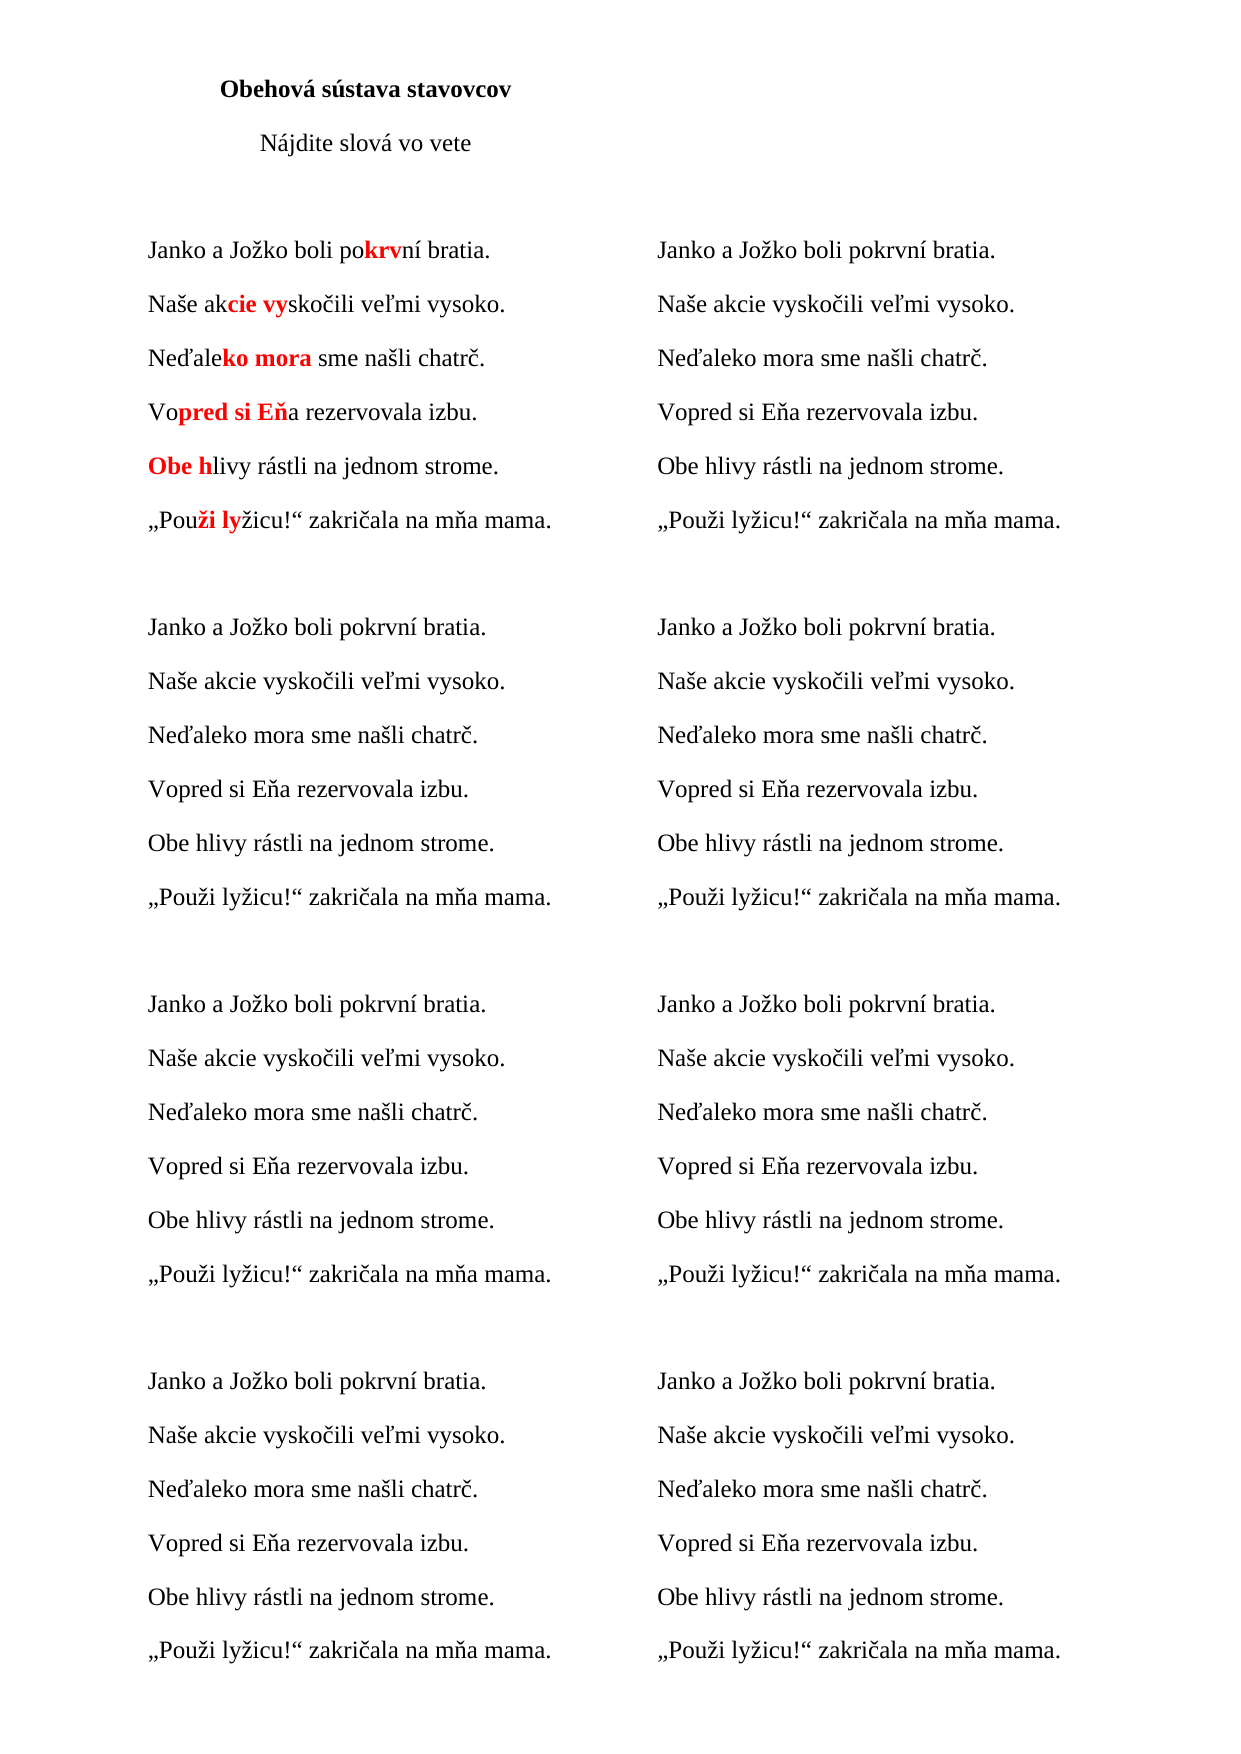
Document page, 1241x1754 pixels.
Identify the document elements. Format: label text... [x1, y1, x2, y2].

text Vopred si Eňa rezervovala izbu. [657, 397, 1093, 426]
text Neďaleko mora sme našli chatrč. [657, 1474, 1093, 1503]
text Janko a Jožko boli pokrvní bratia. [148, 612, 583, 641]
text „Použi lyžicu!“ zakričala na mňa mama. [657, 505, 1093, 533]
text Neďaleko mora sme našli chatrč. [148, 343, 583, 372]
text Naše akcie vyskočili veľmi vysoko. [657, 666, 1093, 695]
text Janko a Jožko boli pokrvní bratia. [657, 989, 1093, 1018]
text „Použi lyžicu!“ zakričala na mňa mama. [148, 882, 583, 910]
text Janko a Jožko boli pokrvní bratia. [657, 612, 1093, 641]
text Naše akcie vyskočili veľmi vysoko. [148, 666, 583, 695]
text Obe hlivy rástli na jednom strome. [148, 451, 583, 479]
text Obe hlivy rástli na jednom strome. [657, 828, 1093, 857]
text Neďaleko mora sme našli chatrč. [657, 720, 1093, 749]
text Janko a Jožko boli pokrvní bratia. [657, 1366, 1093, 1395]
text Naše akcie vyskočili veľmi vysoko. [657, 1420, 1093, 1449]
text „Použi lyžicu!“ zakričala na mňa mama. [148, 1259, 583, 1287]
text Naše akcie vyskočili veľmi vysoko. [148, 1420, 583, 1449]
text „Použi lyžicu!“ zakričala na mňa mama. [657, 1259, 1093, 1287]
text Obe hlivy rástli na jednom strome. [657, 1582, 1093, 1611]
text Naše akcie vyskočili veľmi vysoko. [657, 289, 1093, 318]
text Obe hlivy rástli na jednom strome. [657, 451, 1093, 479]
text Janko a Jožko boli pokrvní bratia. [657, 235, 1093, 264]
text Obe hlivy rástli na jednom strome. [148, 828, 583, 857]
text Neďaleko mora sme našli chatrč. [657, 1097, 1093, 1126]
text Vopred si Eňa rezervovala izbu. [148, 774, 583, 803]
text Neďaleko mora sme našli chatrč. [148, 1097, 583, 1126]
text „Použi lyžicu!“ zakričala na mňa mama. [657, 1636, 1093, 1664]
text Naše akcie vyskočili veľmi vysoko. [148, 289, 583, 318]
text Neďaleko mora sme našli chatrč. [148, 1474, 583, 1503]
text Vopred si Eňa rezervovala izbu. [657, 774, 1093, 803]
text Janko a Jožko boli pokrvní bratia. [148, 989, 583, 1018]
text Vopred si Eňa rezervovala izbu. [148, 1151, 583, 1180]
text Vopred si Eňa rezervovala izbu. [148, 1528, 583, 1557]
text Vopred si Eňa rezervovala izbu. [148, 397, 583, 426]
text „Použi lyžicu!“ zakričala na mňa mama. [148, 505, 583, 533]
text Obe hlivy rástli na jednom strome. [657, 1205, 1093, 1233]
text Nájdite slová vo vete [148, 128, 583, 156]
text Vopred si Eňa rezervovala izbu. [657, 1528, 1093, 1557]
text Obehová sústava stavovcov [148, 74, 583, 103]
text Naše akcie vyskočili veľmi vysoko. [148, 1043, 583, 1072]
text Janko a Jožko boli pokrvní bratia. [148, 1366, 583, 1395]
text Vopred si Eňa rezervovala izbu. [657, 1151, 1093, 1180]
text Neďaleko mora sme našli chatrč. [657, 343, 1093, 372]
text „Použi lyžicu!“ zakričala na mňa mama. [657, 882, 1093, 910]
text Janko a Jožko boli pokrvní bratia. [148, 235, 583, 264]
text Neďaleko mora sme našli chatrč. [148, 720, 583, 749]
text Obe hlivy rástli na jednom strome. [148, 1582, 583, 1611]
text Naše akcie vyskočili veľmi vysoko. [657, 1043, 1093, 1072]
text „Použi lyžicu!“ zakričala na mňa mama. [148, 1636, 583, 1664]
text Obe hlivy rástli na jednom strome. [148, 1205, 583, 1233]
